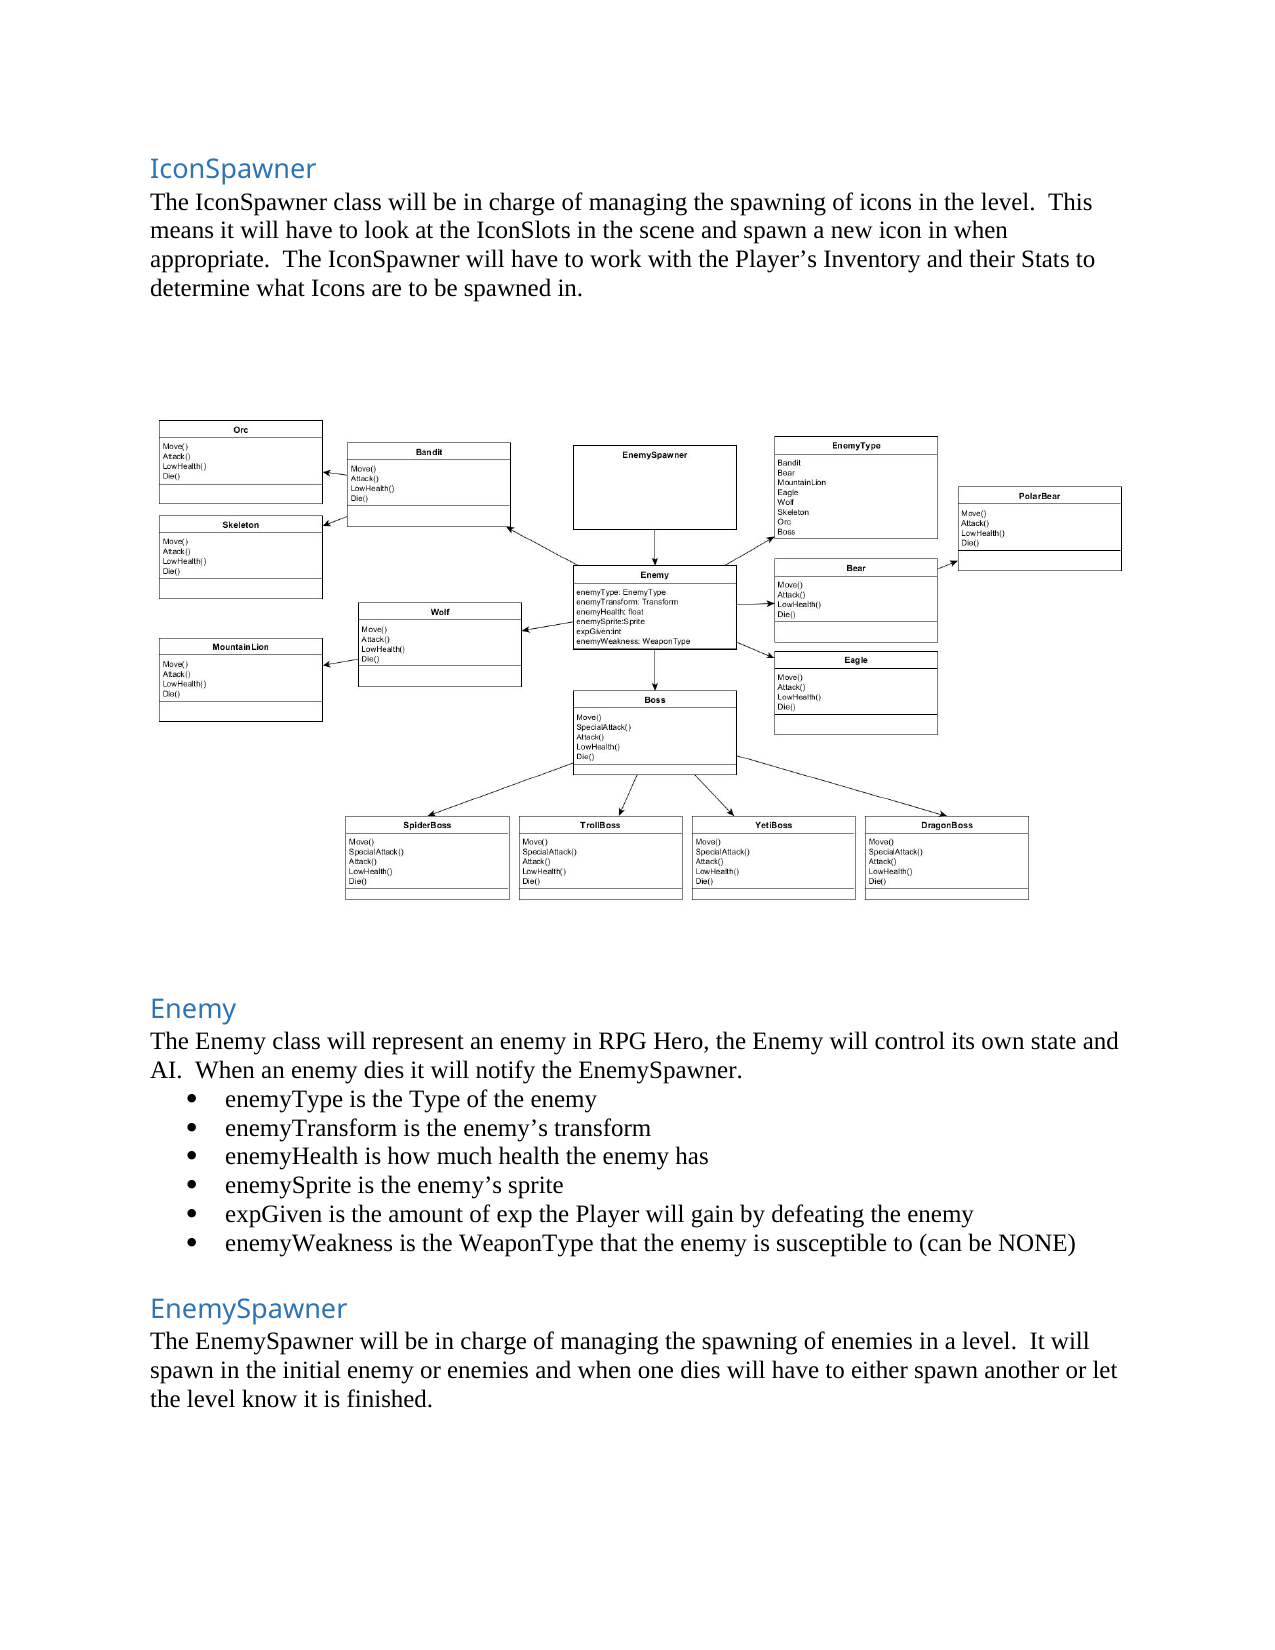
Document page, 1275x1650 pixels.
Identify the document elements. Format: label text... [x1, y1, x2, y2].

list enemyTransform is the enemy’s transform [187, 1113, 1125, 1141]
subtitle EnemySpawner [150, 1289, 1125, 1326]
text The EnemySpawner will be in charge of managing the spawning of enemies in a level. It will spawn in the initial enemy or enemies and when one dies will have to either spawn another or let the level know it is finished. [150, 1326, 1125, 1412]
text The Enemy class will represent an enemy in RPG Hero, the Enemy will control its own state and AI. When an enemy dies it will notify the EnemySpawner. [150, 1026, 1125, 1084]
picture [150, 359, 1125, 957]
list enemySprite is the enemy’s sprite [187, 1170, 1125, 1199]
subtitle IconSpawner [150, 150, 1125, 187]
list expGiven is the amount of exp the Player will gain by defeating the enemy [187, 1199, 1125, 1228]
list enemyWeakness is the WeaponType that the enemy is susceptible to (can be NONE) [187, 1228, 1125, 1256]
list enemyType is the Type of the enemy [187, 1084, 1125, 1113]
list enemyHealth is how much health the enemy has [187, 1141, 1125, 1170]
subtitle Enemy [150, 989, 1125, 1026]
